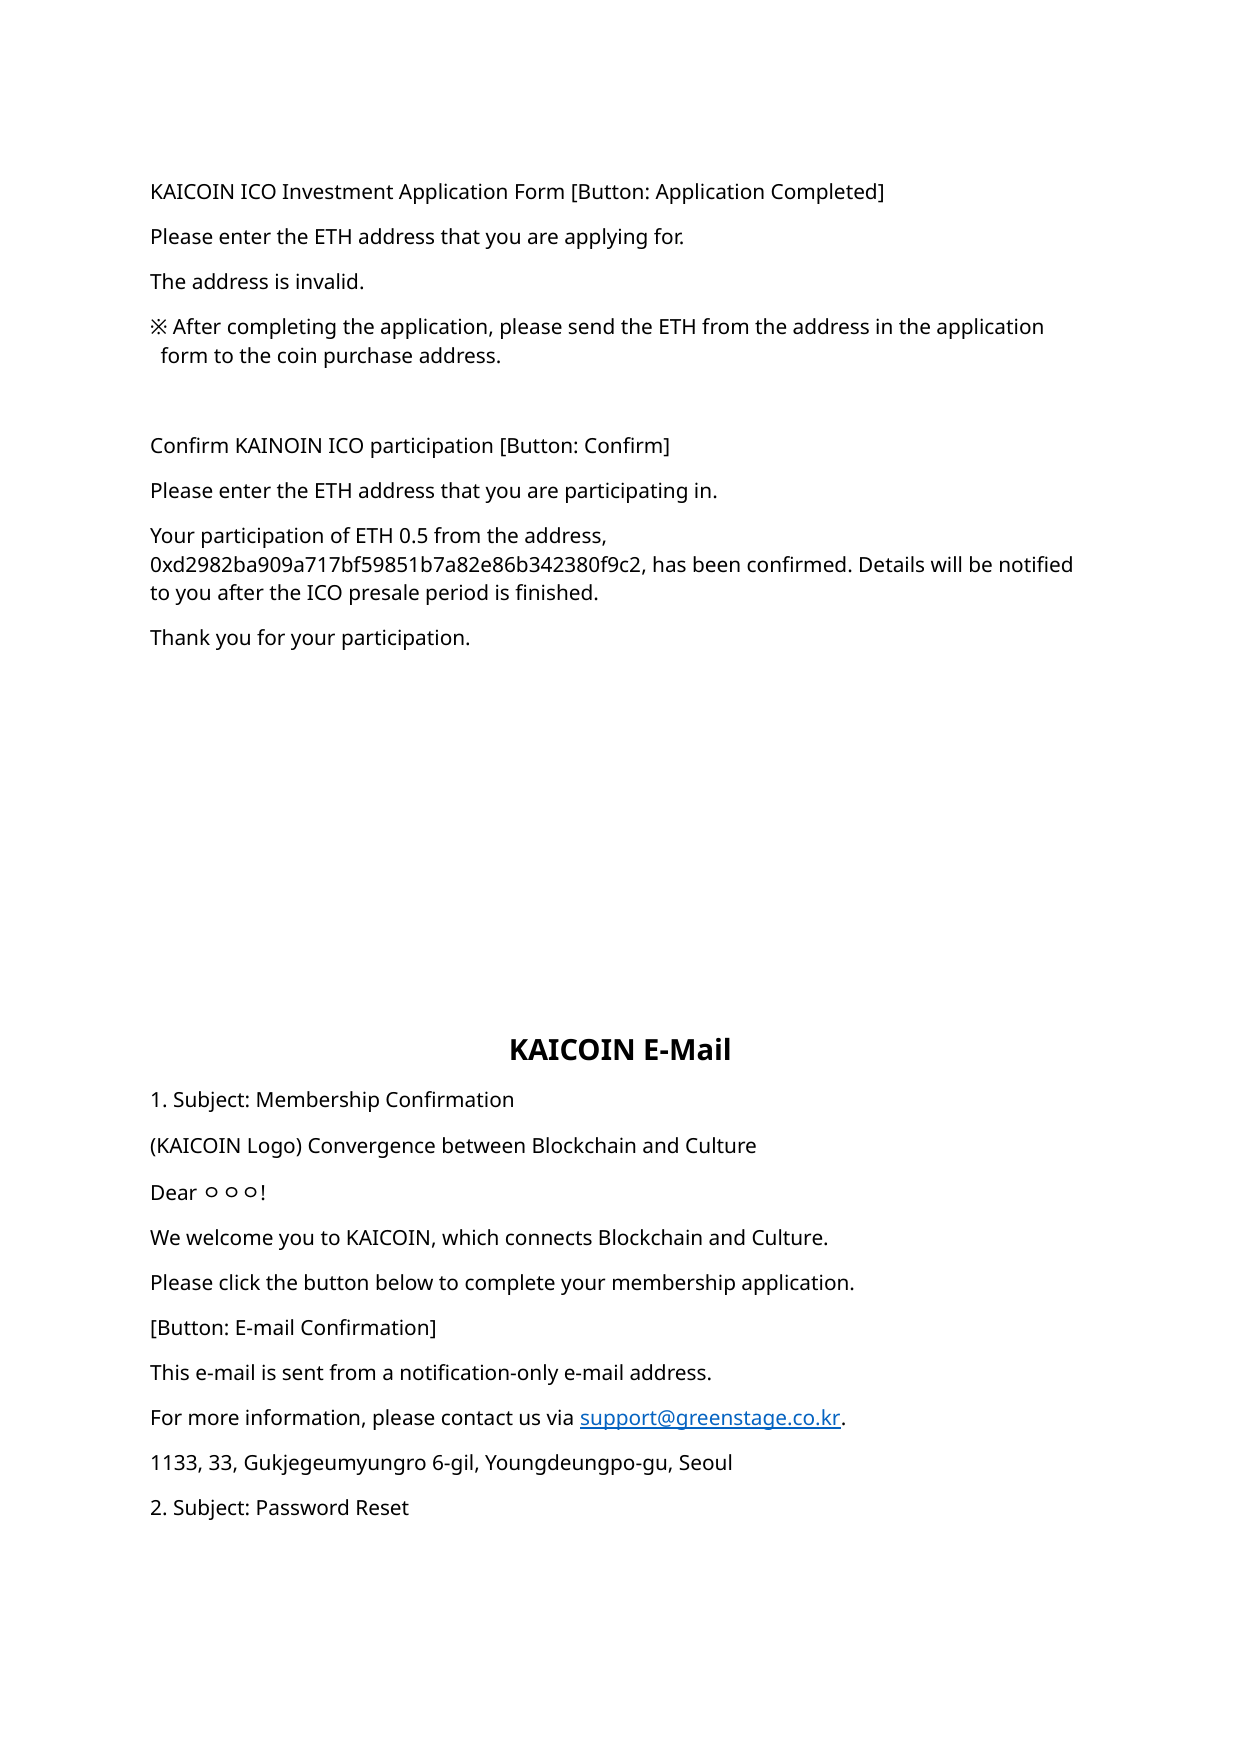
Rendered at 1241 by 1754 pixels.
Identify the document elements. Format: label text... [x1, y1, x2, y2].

text For more information, please contact us via support@greenstage.co.kr. [150, 1403, 1090, 1432]
text Please enter the ETH address that you are applying for. [150, 222, 1090, 251]
text The address is invalid. [150, 267, 1090, 296]
text Thank you for your participation. [150, 623, 1090, 652]
text 1. Subject: Membership Confirmation [150, 1086, 1090, 1114]
text KAICOIN ICO Investment Application Form [Button: Application Completed] [150, 177, 1090, 206]
text ※ After completing the application, please send the ETH from the address in the application form to the coin purchase address. [150, 312, 1090, 369]
text (KAICOIN Logo) Convergence between Blockchain and Culture [150, 1131, 1090, 1159]
text 1133, 33, Gukjegeumyungro 6-gil, Youngdeungpo-gu, Seoul [150, 1448, 1090, 1477]
text We welcome you to KAICOIN, which connects Blockchain and Culture. [150, 1223, 1090, 1251]
text Your participation of ETH 0.5 from the address, 0xd2982ba909a717bf59851b7a82e86b342380f9c2, has been confirmed. Details will be notified to you after the ICO presale period is finished. [150, 521, 1090, 607]
text [Button: E-mail Confirmation] [150, 1313, 1090, 1341]
text Confirm KAINOIN ICO participation [Button: Confirm] [150, 431, 1090, 459]
text Dear ㅇㅇㅇ! [150, 1176, 1090, 1206]
text Please click the button below to complete your membership application. [150, 1268, 1090, 1296]
text KAICOIN E-Mail [150, 1029, 1090, 1069]
text Please enter the ETH address that you are participating in. [150, 476, 1090, 505]
text 2. Subject: Password Reset [150, 1493, 1090, 1522]
text This e-mail is sent from a notification-only e-mail address. [150, 1358, 1090, 1387]
